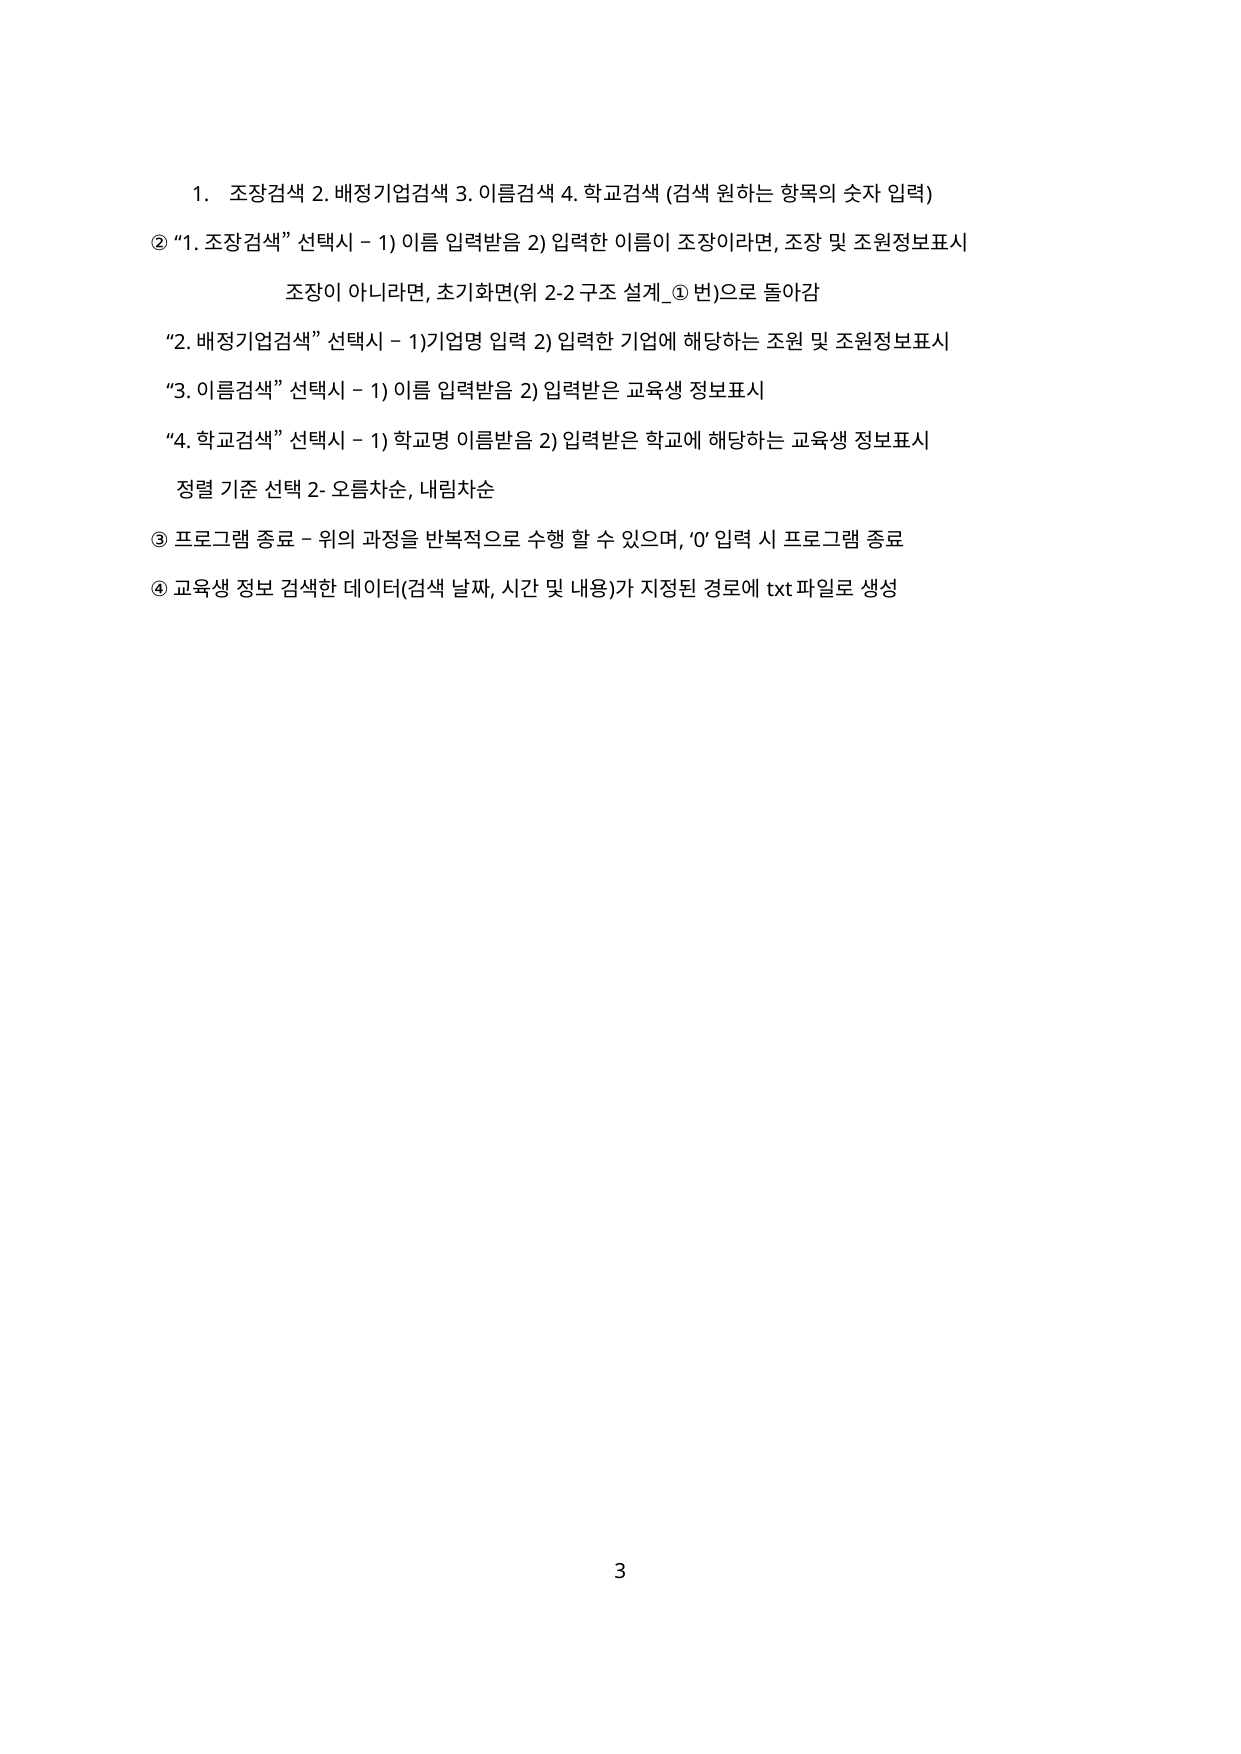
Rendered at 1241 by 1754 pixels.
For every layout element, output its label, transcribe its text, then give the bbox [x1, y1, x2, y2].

text ② “1. 조장검색” 선택시 – 1) 이름 입력받음 2) 입력한 이름이 조장이라면, 조장 및 조원정보표시 [150, 227, 1090, 257]
text ④교육생 정보 검색한 데이터(검색 날짜, 시간 및 내용)가 지정된 경로에 txt파일로 생성 [150, 572, 1090, 602]
text ③ 프로그램 종료 – 위의 과정을 반복적으로 수행 할 수 있으며, ‘0’ 입력 시 프로그램 종료 [150, 523, 1090, 553]
text “3. 이름검색” 선택시 – 1) 이름 입력받음 2) 입력받은 교육생 정보표시 [150, 375, 1090, 405]
text 조장이 아니라면, 초기화면(위 2-2구조 설계_①번)으로 돌아감 [150, 276, 1090, 306]
text “4. 학교검색” 선택시 – 1) 학교명 이름받음 2) 입력받은 학교에 해당하는 교육생 정보표시 [150, 424, 1090, 454]
list 조장검색 2. 배정기업검색 3. 이름검색 4. 학교검색 (검색 원하는 항목의 숫자 입력) [192, 177, 1090, 207]
text 정렬 기준 선택2- 오름차순, 내림차순 [150, 473, 1090, 504]
text “2. 배정기업검색” 선택시 – 1)기업명 입력 2) 입력한 기업에 해당하는 조원 및 조원정보표시 [150, 325, 1090, 356]
